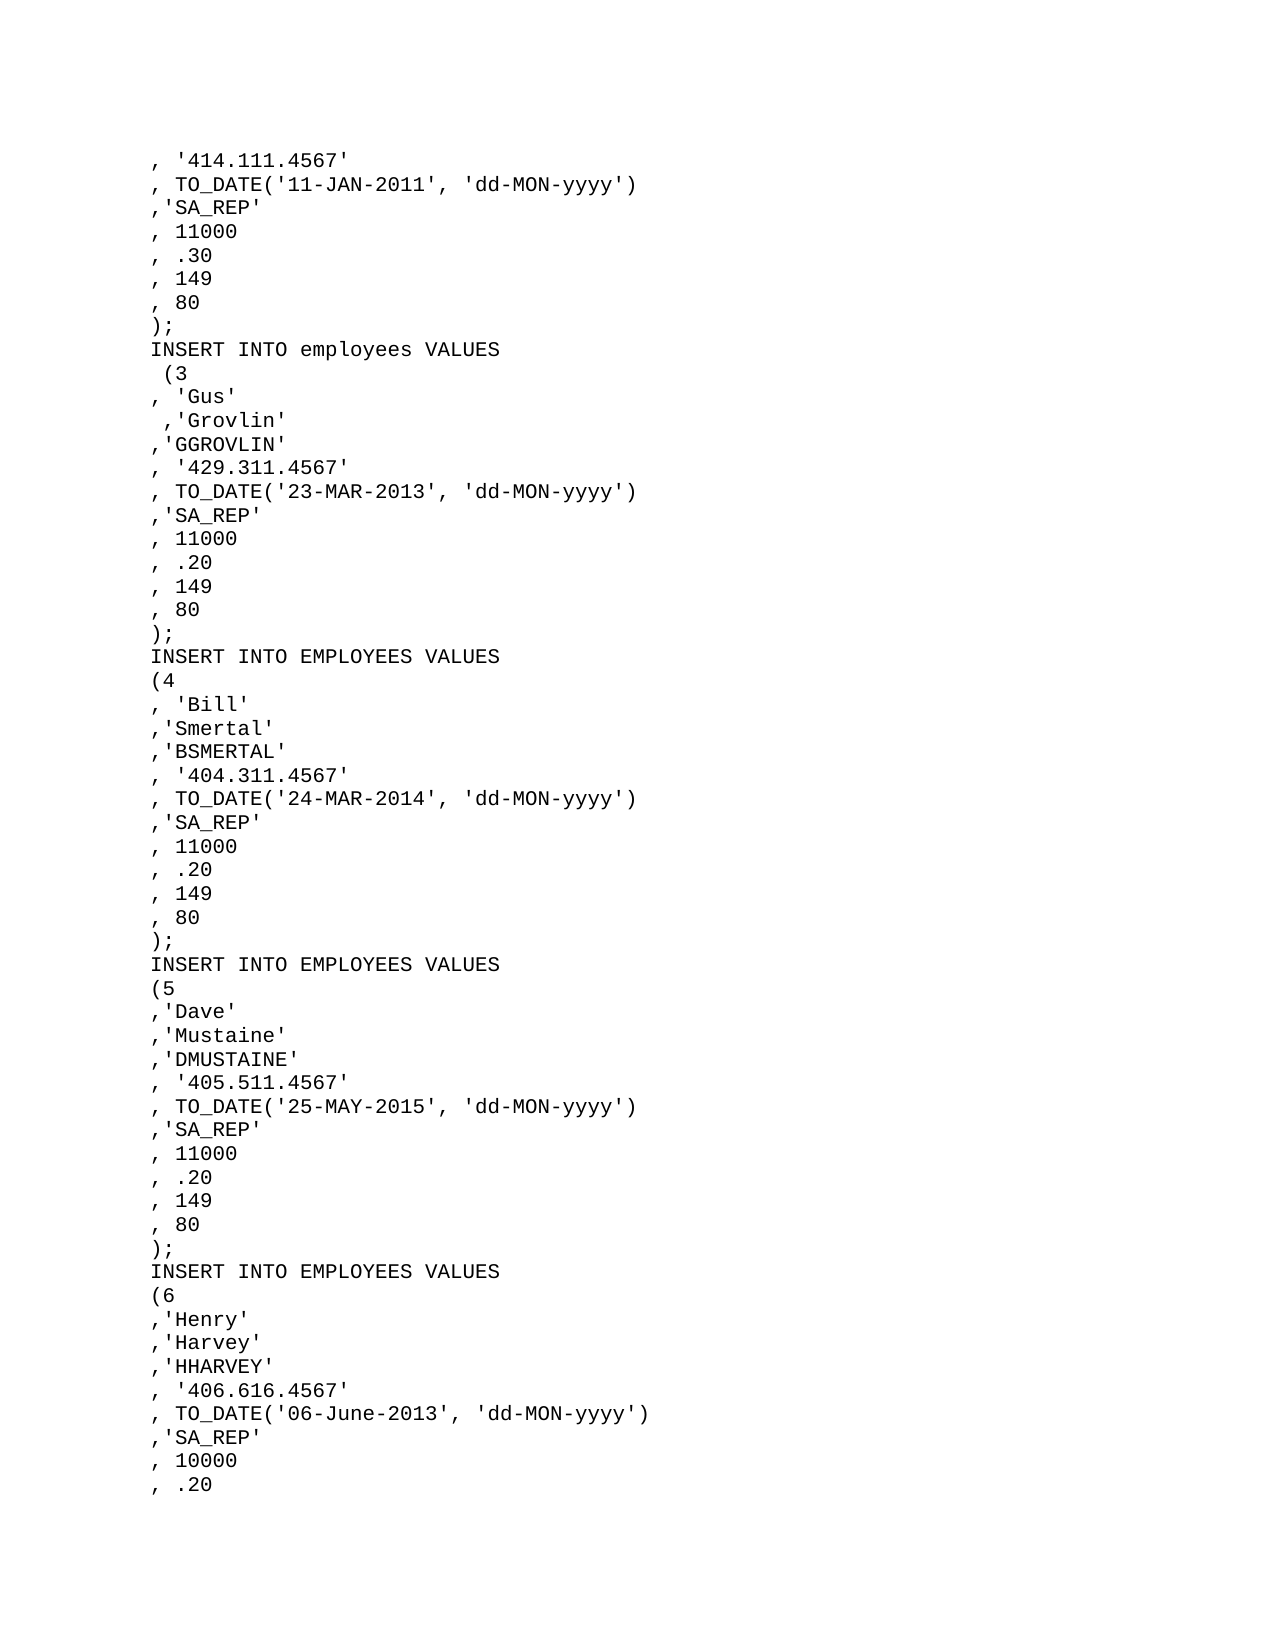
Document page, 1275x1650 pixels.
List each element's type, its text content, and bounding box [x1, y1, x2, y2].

text , 11000 [150, 221, 1125, 244]
text ,'HHARVEY' [150, 1356, 1125, 1379]
text , 149 [150, 883, 1125, 907]
text , 'Gus' [150, 386, 1125, 410]
text ,'SA_REP' [150, 812, 1125, 836]
text , '406.616.4567' [150, 1379, 1125, 1403]
text , 11000 [150, 836, 1125, 859]
text ); [150, 930, 1125, 954]
text , 149 [150, 1190, 1125, 1214]
text ,'Harvey' [150, 1332, 1125, 1356]
text ,'Smertal' [150, 717, 1125, 741]
text , .20 [150, 1167, 1125, 1190]
text , TO_DATE('25-MAY-2015', 'dd-MON-yyyy') [150, 1096, 1125, 1119]
text , '404.311.4567' [150, 765, 1125, 788]
text (6 [150, 1285, 1125, 1309]
text ,'GGROVLIN' [150, 434, 1125, 457]
text ,'SA_REP' [150, 197, 1125, 221]
text ,'BSMERTAL' [150, 741, 1125, 765]
text ,'SA_REP' [150, 505, 1125, 528]
text (3 [150, 363, 1125, 386]
text INSERT INTO EMPLOYEES VALUES [150, 1261, 1125, 1285]
text , .20 [150, 1474, 1125, 1498]
text ,'Grovlin' [150, 410, 1125, 434]
text ,'SA_REP' [150, 1119, 1125, 1143]
text ,'SA_REP' [150, 1427, 1125, 1451]
text , 'Bill' [150, 694, 1125, 717]
text , 149 [150, 576, 1125, 599]
text INSERT INTO EMPLOYEES VALUES [150, 647, 1125, 670]
text , TO_DATE('06-June-2013', 'dd-MON-yyyy') [150, 1403, 1125, 1427]
text ); [150, 316, 1125, 339]
text , 80 [150, 907, 1125, 930]
text ,'DMUSTAINE' [150, 1048, 1125, 1072]
text INSERT INTO employees VALUES [150, 339, 1125, 363]
text , 11000 [150, 1143, 1125, 1167]
text , .20 [150, 552, 1125, 576]
text ); [150, 1238, 1125, 1261]
text , TO_DATE('24-MAR-2014', 'dd-MON-yyyy') [150, 788, 1125, 812]
text ,'Dave' [150, 1001, 1125, 1025]
text , 149 [150, 268, 1125, 292]
text , '414.111.4567' [150, 150, 1125, 174]
text , 80 [150, 292, 1125, 316]
text ,'Henry' [150, 1309, 1125, 1332]
text , 80 [150, 1214, 1125, 1238]
text , '429.311.4567' [150, 457, 1125, 481]
text ); [150, 623, 1125, 647]
text , .30 [150, 244, 1125, 268]
text , TO_DATE('23-MAR-2013', 'dd-MON-yyyy') [150, 481, 1125, 505]
text , '405.511.4567' [150, 1072, 1125, 1096]
text INSERT INTO EMPLOYEES VALUES [150, 954, 1125, 978]
text , 11000 [150, 528, 1125, 552]
text , TO_DATE('11-JAN-2011', 'dd-MON-yyyy') [150, 174, 1125, 197]
text , 80 [150, 599, 1125, 623]
text ,'Mustaine' [150, 1025, 1125, 1048]
text (5 [150, 978, 1125, 1001]
text (4 [150, 670, 1125, 694]
text , .20 [150, 859, 1125, 883]
text , 10000 [150, 1451, 1125, 1474]
